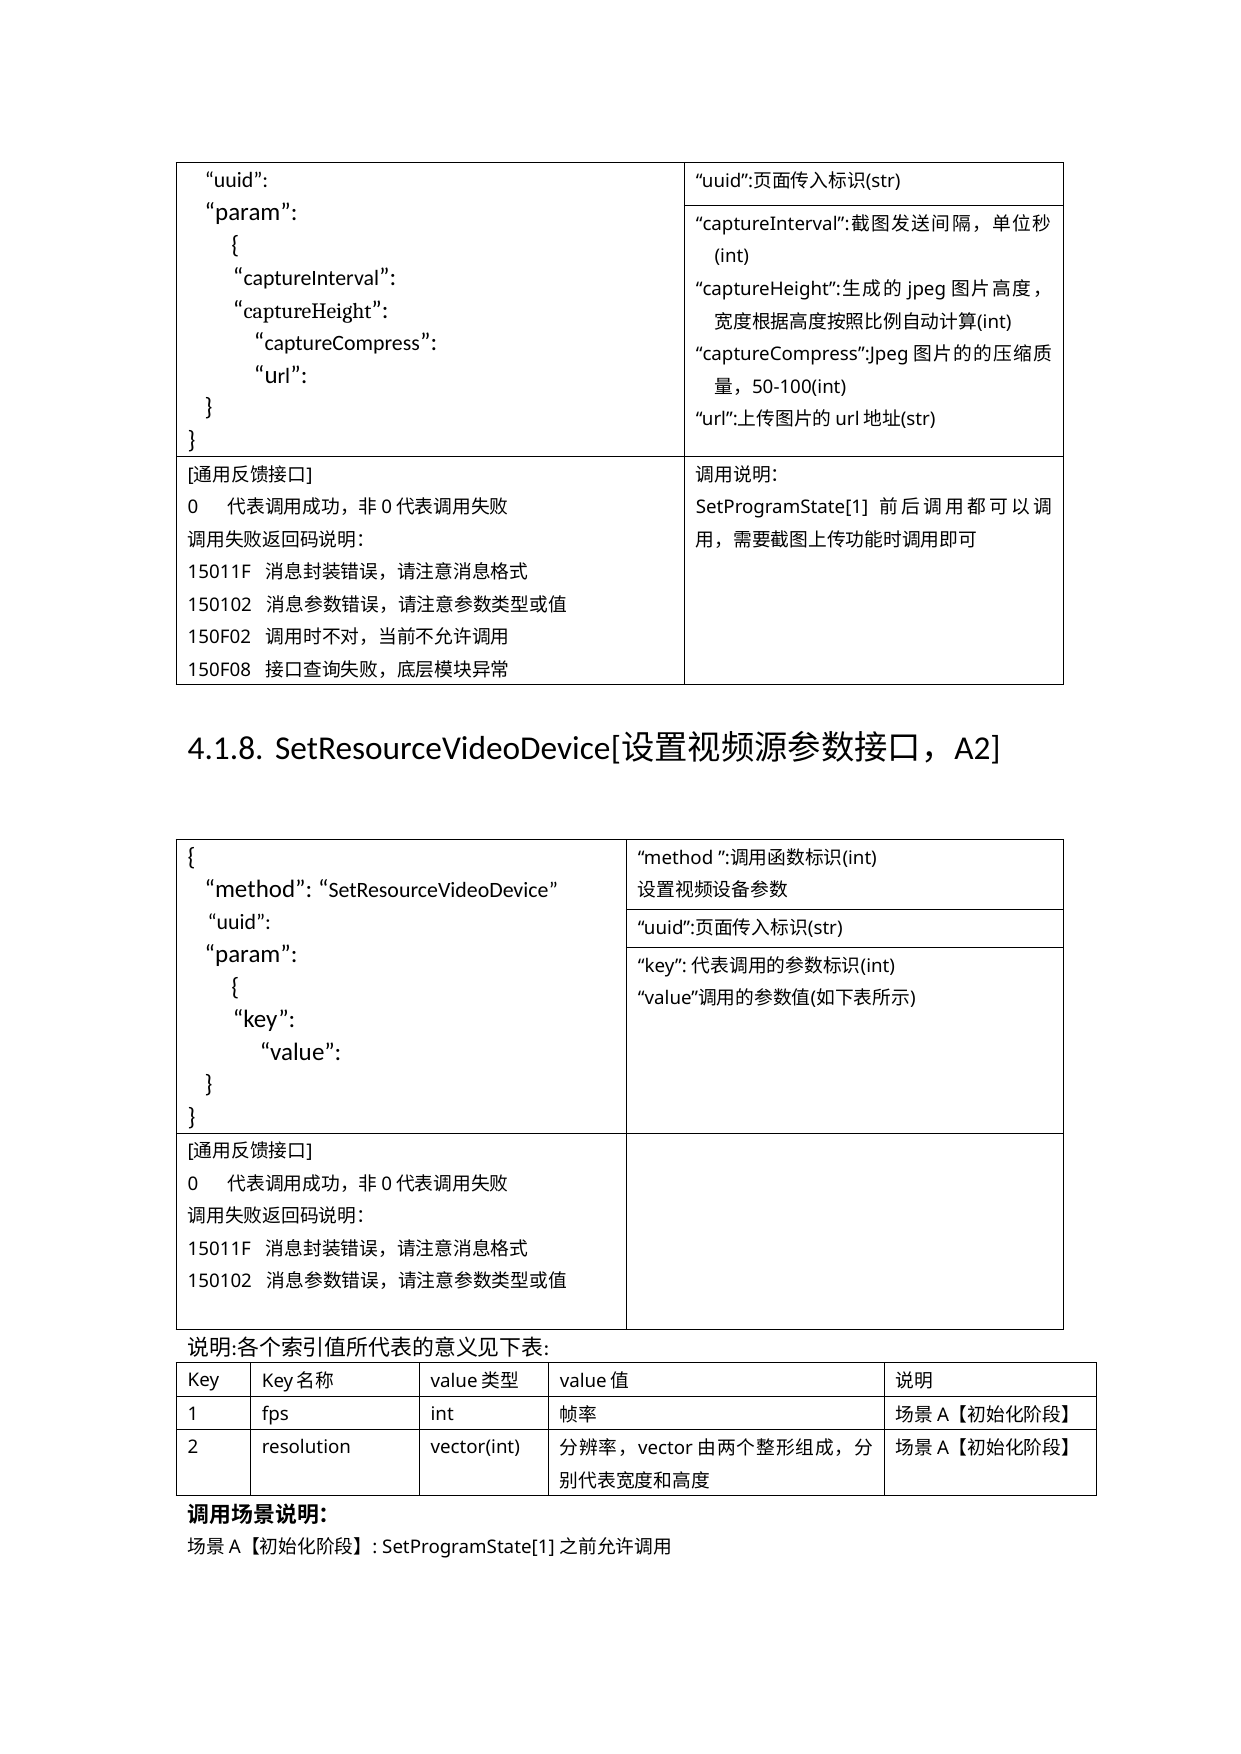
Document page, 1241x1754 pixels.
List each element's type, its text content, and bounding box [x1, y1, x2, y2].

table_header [177, 163, 684, 456]
table_cell “uuid”:页面传入标识(str) [685, 163, 1063, 205]
table_cell 帧率 [549, 1397, 884, 1429]
table_cell 调用说明： SetProgramState[1] 前后调用都可以调用，需要截图上传功能时调用即可 [685, 457, 1063, 684]
table_header value类型 [420, 1363, 548, 1396]
table_cell 场景A【初始化阶段】 [885, 1430, 1096, 1495]
table_cell [通用反馈接口] 0 代表调用成功，非0代表调用失败 调用失败返回码说明： 15011F 消息封装错误，请注意消息格式 150102 消息参数错误，请注意参数类型或值 150F02 调用时不对，当前不允许调用 150F08 接口查询失败，底层模块异常 [177, 457, 684, 684]
text 调用场景说明： [187, 1496, 1053, 1529]
text 场景A【初始化阶段】: SetProgramState[1] 之前允许调用 [187, 1529, 1053, 1561]
table_cell 场景A【初始化阶段】 [885, 1397, 1096, 1429]
subtitle SetResourceVideoDevice[设置视频源参数接口，A2] [187, 712, 1053, 777]
table_cell 分辨率，vector由两个整形组成，分别代表宽度和高度 [549, 1430, 884, 1495]
table_cell 2 [177, 1430, 250, 1495]
table_header “method ”:调用函数标识(int) 设置视频设备参数 [627, 840, 1063, 909]
text 说明:各个索引值所代表的意义见下表: [187, 1330, 1053, 1362]
table_cell “uuid”:页面传入标识(str) [627, 910, 1063, 947]
table_header { “method”: “SetResourceVideoDevice” “uuid”: “param”: { “key”: “value”: } } [177, 840, 626, 1132]
table_cell vector(int) [420, 1430, 548, 1495]
table_cell [通用反馈接口] 0 代表调用成功，非0代表调用失败 调用失败返回码说明： 15011F 消息封装错误，请注意消息格式 150102 消息参数错误，请注意参数类型或值 [177, 1134, 626, 1328]
table_cell “key”: 代表调用的参数标识(int) “value”调用的参数值(如下表所示) [627, 948, 1063, 1132]
table_header 说明 [885, 1363, 1096, 1396]
table_header Key名称 [251, 1363, 419, 1396]
table_cell “captureInterval”:截图发送间隔，单位秒(int) “captureHeight”:生成的jpeg图片高度，宽度根据高度按照比例自动计算(int) “captureCompress”:Jpeg图片的的压缩质量，50-100(int) “url”:上传图片的url地址(str) [685, 206, 1063, 456]
table_header Key [177, 1363, 250, 1396]
table_cell [627, 1134, 1063, 1328]
table_cell int [420, 1397, 548, 1429]
table_cell fps [251, 1397, 419, 1429]
table_cell 1 [177, 1397, 250, 1429]
table_cell resolution [251, 1430, 419, 1495]
table_header value值 [549, 1363, 884, 1396]
